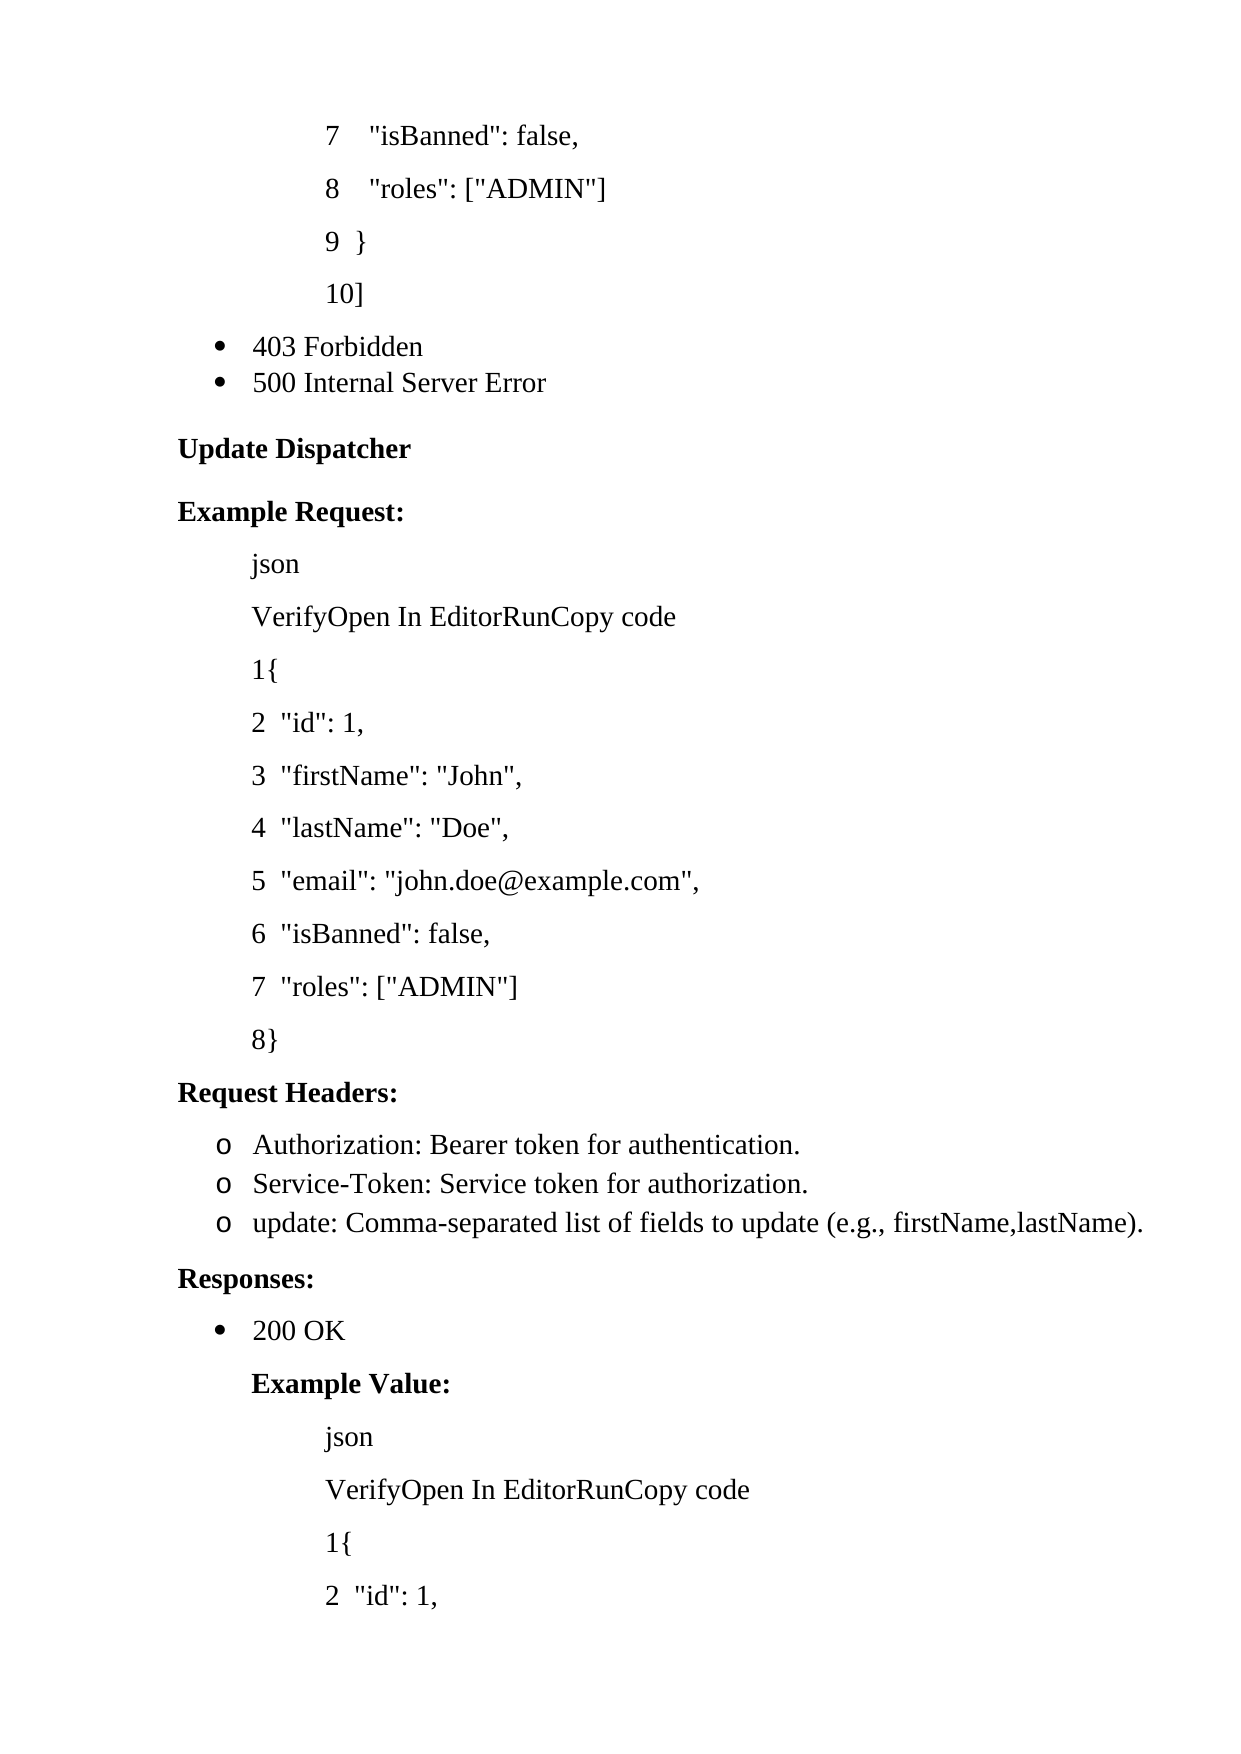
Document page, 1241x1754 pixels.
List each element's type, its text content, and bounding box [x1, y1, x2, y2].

text json [251, 547, 1152, 580]
text 1{ [325, 1525, 1152, 1558]
list 500 Internal Server Error [215, 366, 1152, 399]
subtitle Update Dispatcher [177, 431, 1152, 464]
text VerifyOpen In EditorRunCopy code [325, 1472, 1152, 1506]
text 3 "firstName": "John", [251, 758, 1152, 791]
text 6 "isBanned": false, [251, 916, 1152, 950]
text Responses: [177, 1261, 1152, 1294]
text 7 "isBanned": false, [325, 118, 1152, 152]
text 4 "lastName": "Doe", [251, 811, 1152, 844]
list Service-Token: Service token for authorization. [215, 1166, 1152, 1202]
text 2 "id": 1, [325, 1578, 1152, 1611]
text 1{ [251, 652, 1152, 686]
text 9 } [325, 224, 1152, 257]
text 8} [251, 1022, 1152, 1055]
text Example Request: [177, 494, 1152, 527]
text 2 "id": 1, [251, 705, 1152, 738]
list 403 Forbidden [215, 329, 1152, 363]
text 5 "email": "john.doe@example.com", [251, 863, 1152, 897]
text 8 "roles": ["ADMIN"] [325, 171, 1152, 204]
list update: Comma-separated list of fields to update (e.g., firstName,lastName). [215, 1205, 1152, 1241]
text VerifyOpen In EditorRunCopy code [251, 599, 1152, 633]
text 7 "roles": ["ADMIN"] [251, 969, 1152, 1003]
list 200 OK [215, 1313, 1152, 1347]
text Request Headers: [177, 1075, 1152, 1108]
text json [325, 1419, 1152, 1453]
list Authorization: Bearer token for authentication. [215, 1127, 1152, 1163]
text 10] [325, 277, 1152, 310]
text Example Value: [177, 1366, 1152, 1400]
